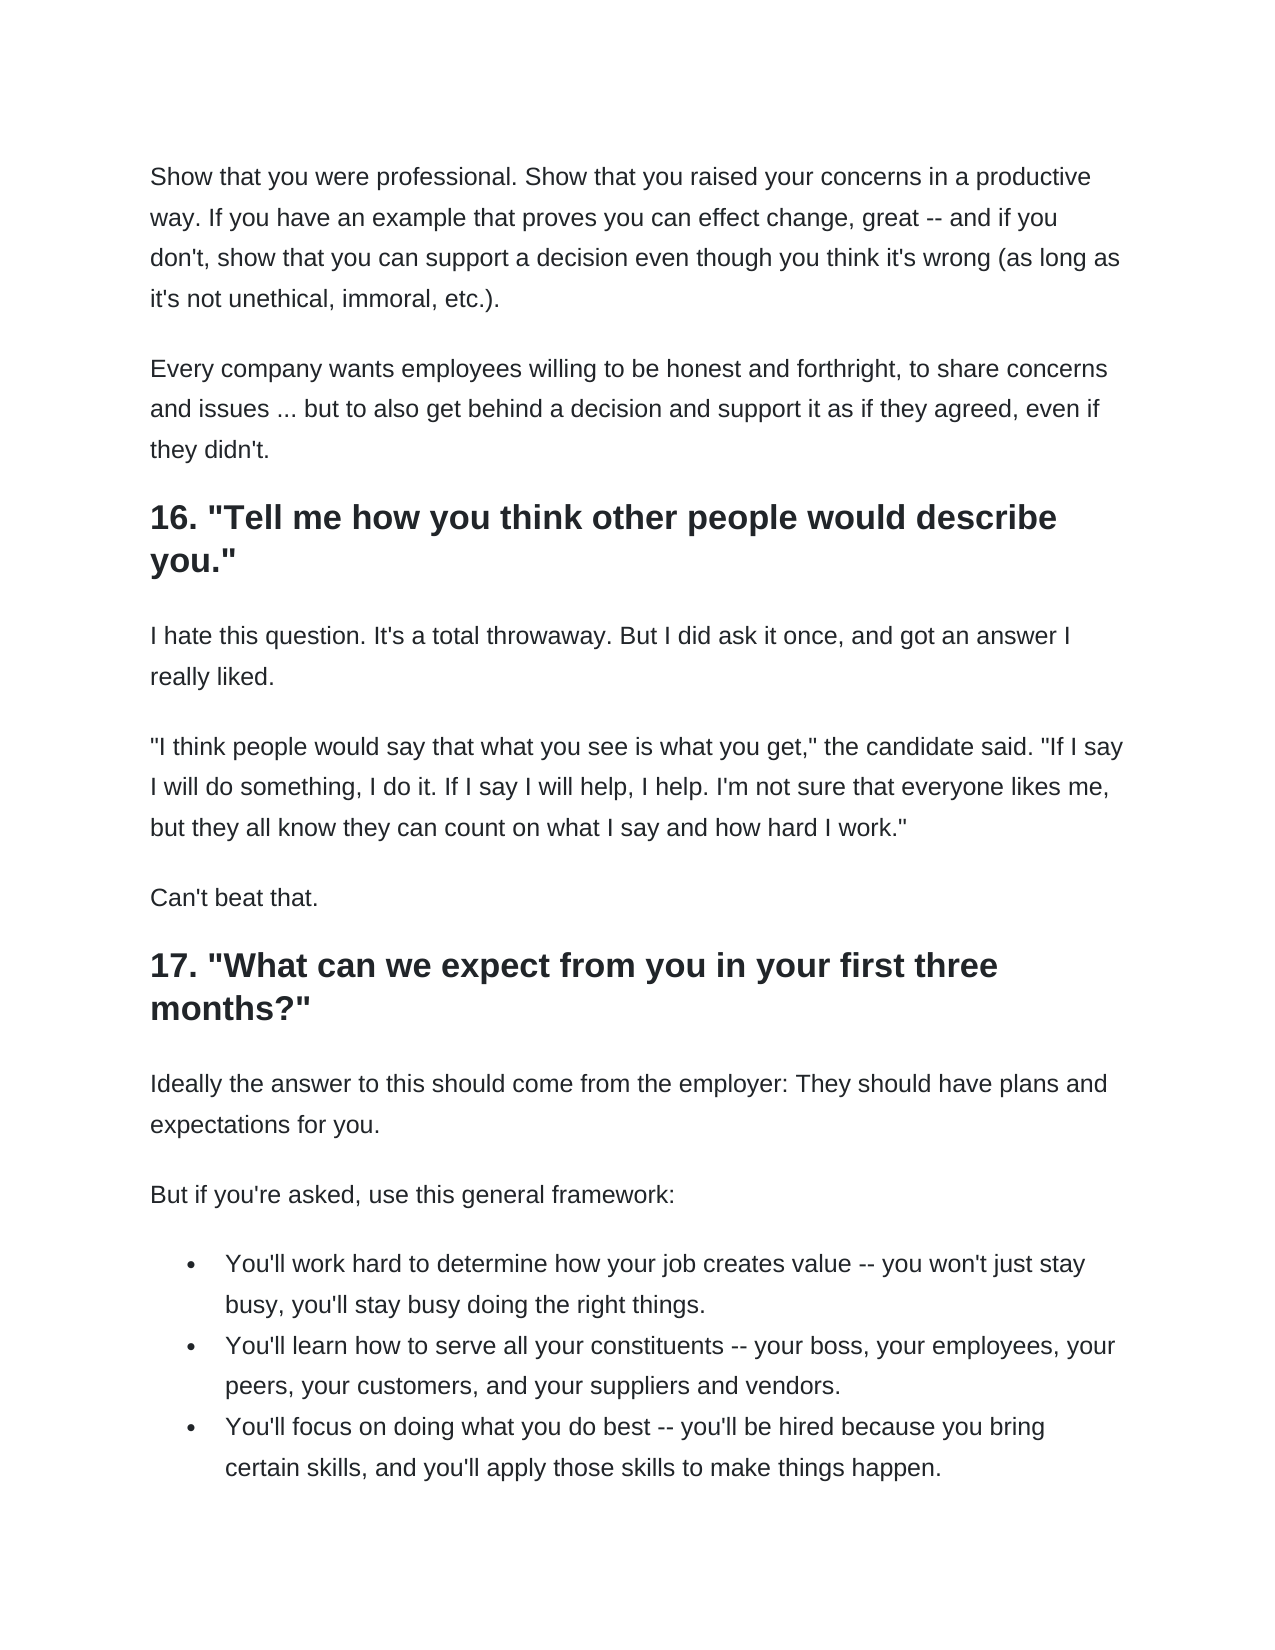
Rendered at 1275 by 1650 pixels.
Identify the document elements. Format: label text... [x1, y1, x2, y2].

text Can't beat that. [150, 871, 1125, 911]
text I hate this question. It's a total throwaway. But I did ask it once, and got an answer I really liked. [150, 609, 1125, 691]
list You'll focus on doing what you do best -- you'll be hired because you bring certain skills, and you'll apply those skills to make things happen. [187, 1400, 1125, 1481]
text Ideally the answer to this should come from the employer: They should have plans and expectations for you. [150, 1057, 1125, 1138]
text Every company wants employees willing to be honest and forthright, to share concerns and issues ... but to also get behind a decision and support it as if they agreed, even if they didn't. [150, 342, 1125, 463]
text 16. "Tell me how you think other people would describe you." [150, 493, 1125, 580]
text "I think people would say that what you see is what you get," the candidate said. "If I say I will do something, I do it. If I say I will help, I help. I'm not sure that everyone likes me, but they all know they can count on what I say and how hard I work." [150, 720, 1125, 842]
list You'll work hard to determine how your job creates value -- you won't just stay busy, you'll stay busy doing the right things. [187, 1237, 1125, 1319]
text But if you're asked, use this general framework: [150, 1168, 1125, 1208]
list You'll learn how to serve all your constituents -- your boss, your employees, your peers, your customers, and your suppliers and vendors. [187, 1319, 1125, 1400]
text Show that you were professional. Show that you raised your concerns in a productive way. If you have an example that proves you can effect change, great -- and if you don't, show that you can support a decision even though you think it's wrong (as long as it's not unethical, immoral, etc.). [150, 150, 1125, 312]
text 17. "What can we expect from you in your first three months?" [150, 941, 1125, 1028]
